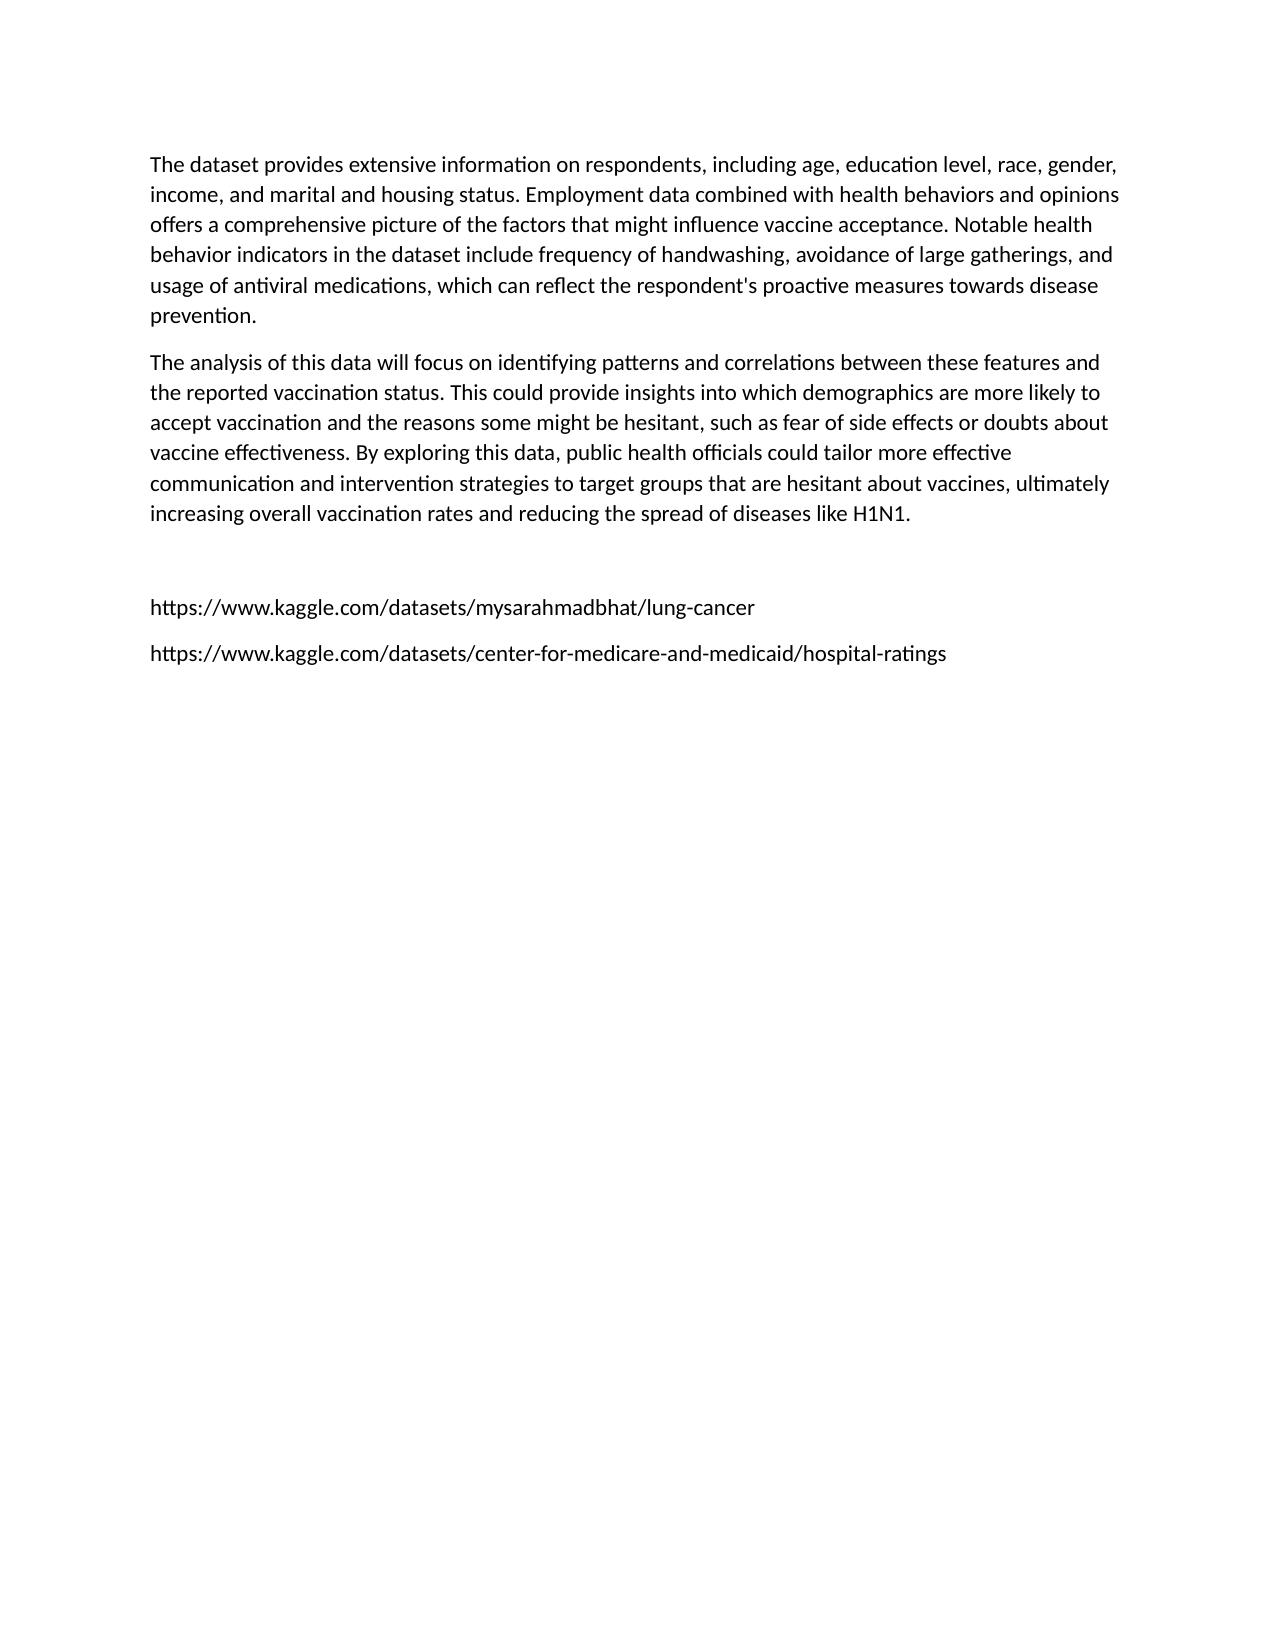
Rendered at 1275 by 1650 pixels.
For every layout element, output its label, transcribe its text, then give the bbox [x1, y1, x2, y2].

text https://www.kaggle.com/datasets/center-for-medicare-and-medicaid/hospital-ratings [150, 639, 1125, 668]
text The analysis of this data will focus on identifying patterns and correlations between these features and the reported vaccination status. This could provide insights into which demographics are more likely to accept vaccination and the reasons some might be hesitant, such as fear of side effects or doubts about vaccine effectiveness. By exploring this data, public health officials could tailor more effective communication and intervention strategies to target groups that are hesitant about vaccines, ultimately increasing overall vaccination rates and reducing the spread of diseases like H1N1. [150, 348, 1125, 527]
text The dataset provides extensive information on respondents, including age, education level, race, gender, income, and marital and housing status. Employment data combined with health behaviors and opinions offers a comprehensive picture of the factors that might influence vaccine acceptance. Notable health behavior indicators in the dataset include frequency of handwashing, avoidance of large gatherings, and usage of antiviral medications, which can reflect the respondent's proactive measures towards disease prevention. [150, 150, 1125, 329]
text https://www.kaggle.com/datasets/mysarahmadbhat/lung-cancer [150, 593, 1125, 621]
